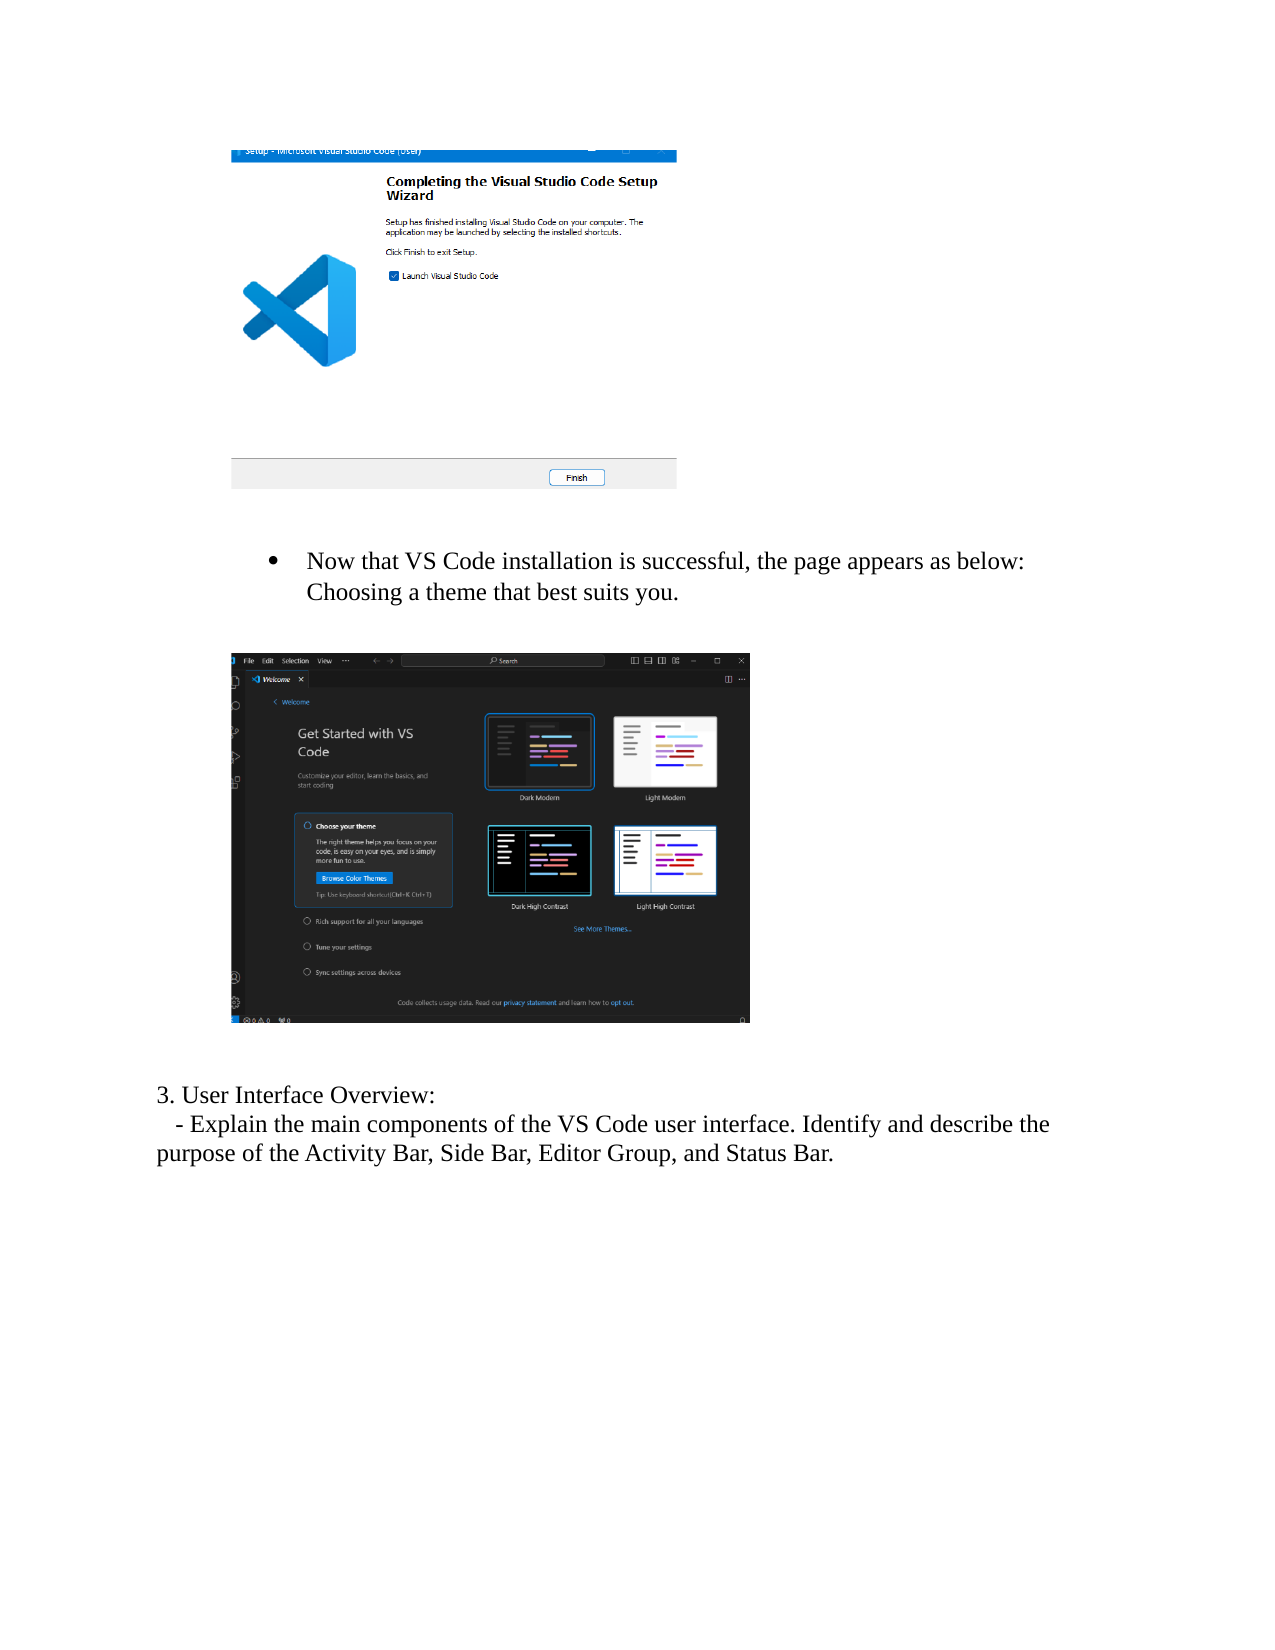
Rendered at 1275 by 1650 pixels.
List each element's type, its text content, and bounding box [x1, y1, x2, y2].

picture [231, 653, 750, 1023]
text 3. User Interface Overview: [156, 1080, 1118, 1109]
text - Explain the main components of the VS Code user interface. Identify and describe the purpose of the Activity Bar, Side Bar, Editor Group, and Status Bar. [156, 1109, 1118, 1166]
list Now that VS Code installation is successful, the page appears as below: Choosing a theme that best suits you. [269, 546, 1118, 606]
picture [231, 150, 677, 489]
